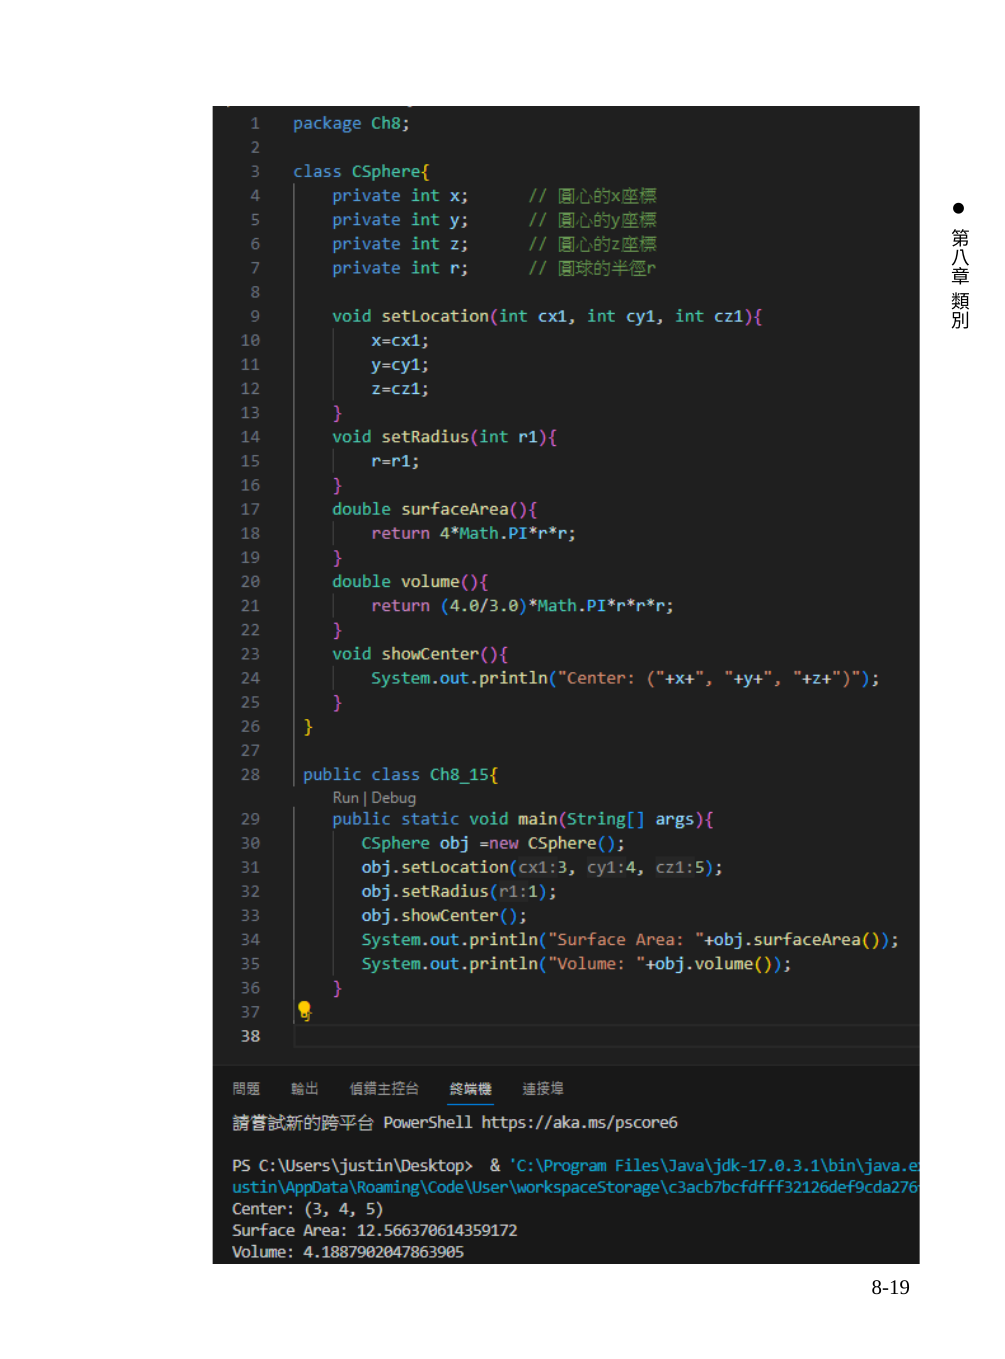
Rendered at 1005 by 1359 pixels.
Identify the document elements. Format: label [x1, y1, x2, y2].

picture [212, 106, 920, 1264]
